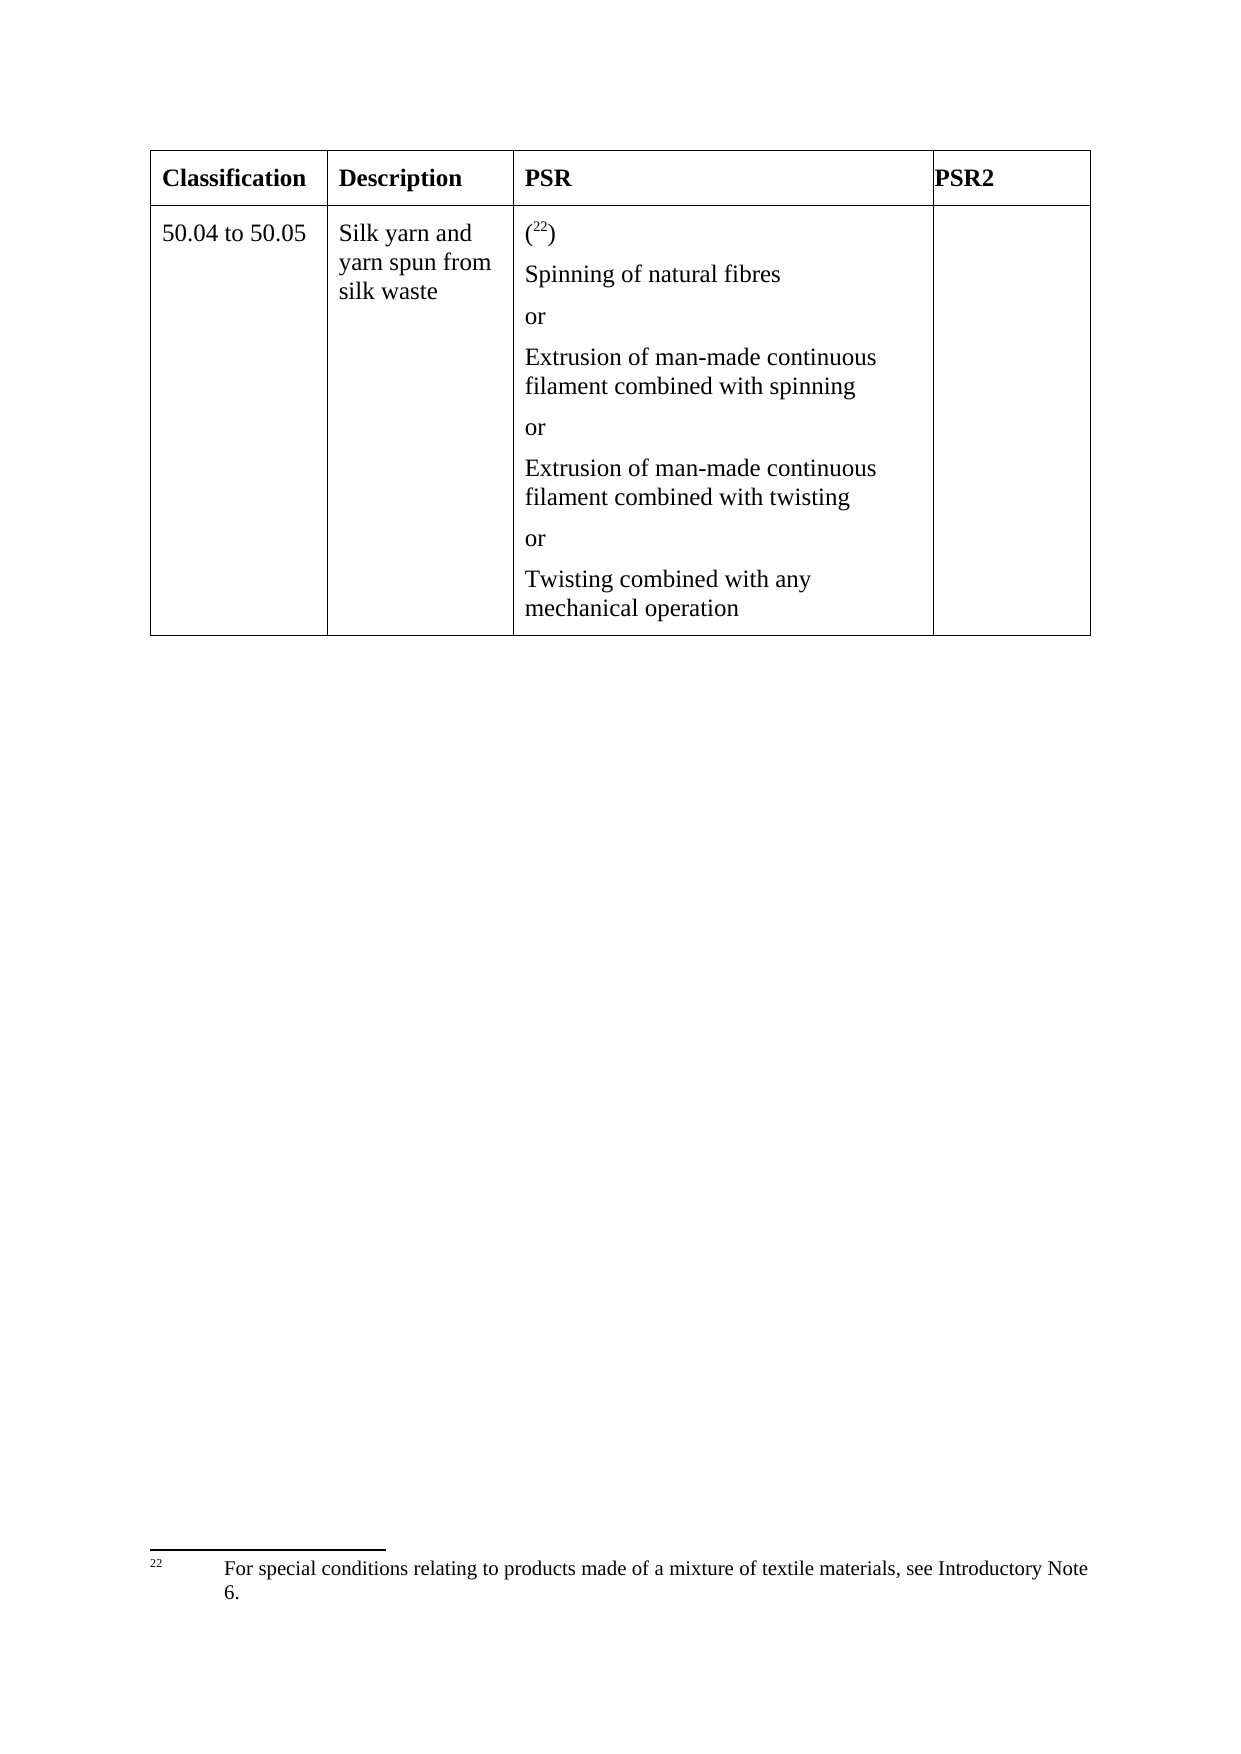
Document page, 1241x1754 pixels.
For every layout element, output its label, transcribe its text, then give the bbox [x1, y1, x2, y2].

table_cell () Spinning of natural fibres or Extrusion of man-made continuous filament combined with spinning or Extrusion of man-made continuous filament combined with twisting or Twisting combined with any mechanical operation [514, 206, 933, 634]
table_header PSR [514, 151, 933, 205]
table_cell [934, 206, 1090, 634]
table_header PSR2 [934, 151, 1090, 205]
table_cell Silk yarn and yarn spun from silk waste [328, 206, 513, 634]
table_header Classification [151, 151, 327, 205]
table_cell 50.04 to 50.05 [151, 206, 327, 634]
table_header Description [328, 151, 513, 205]
